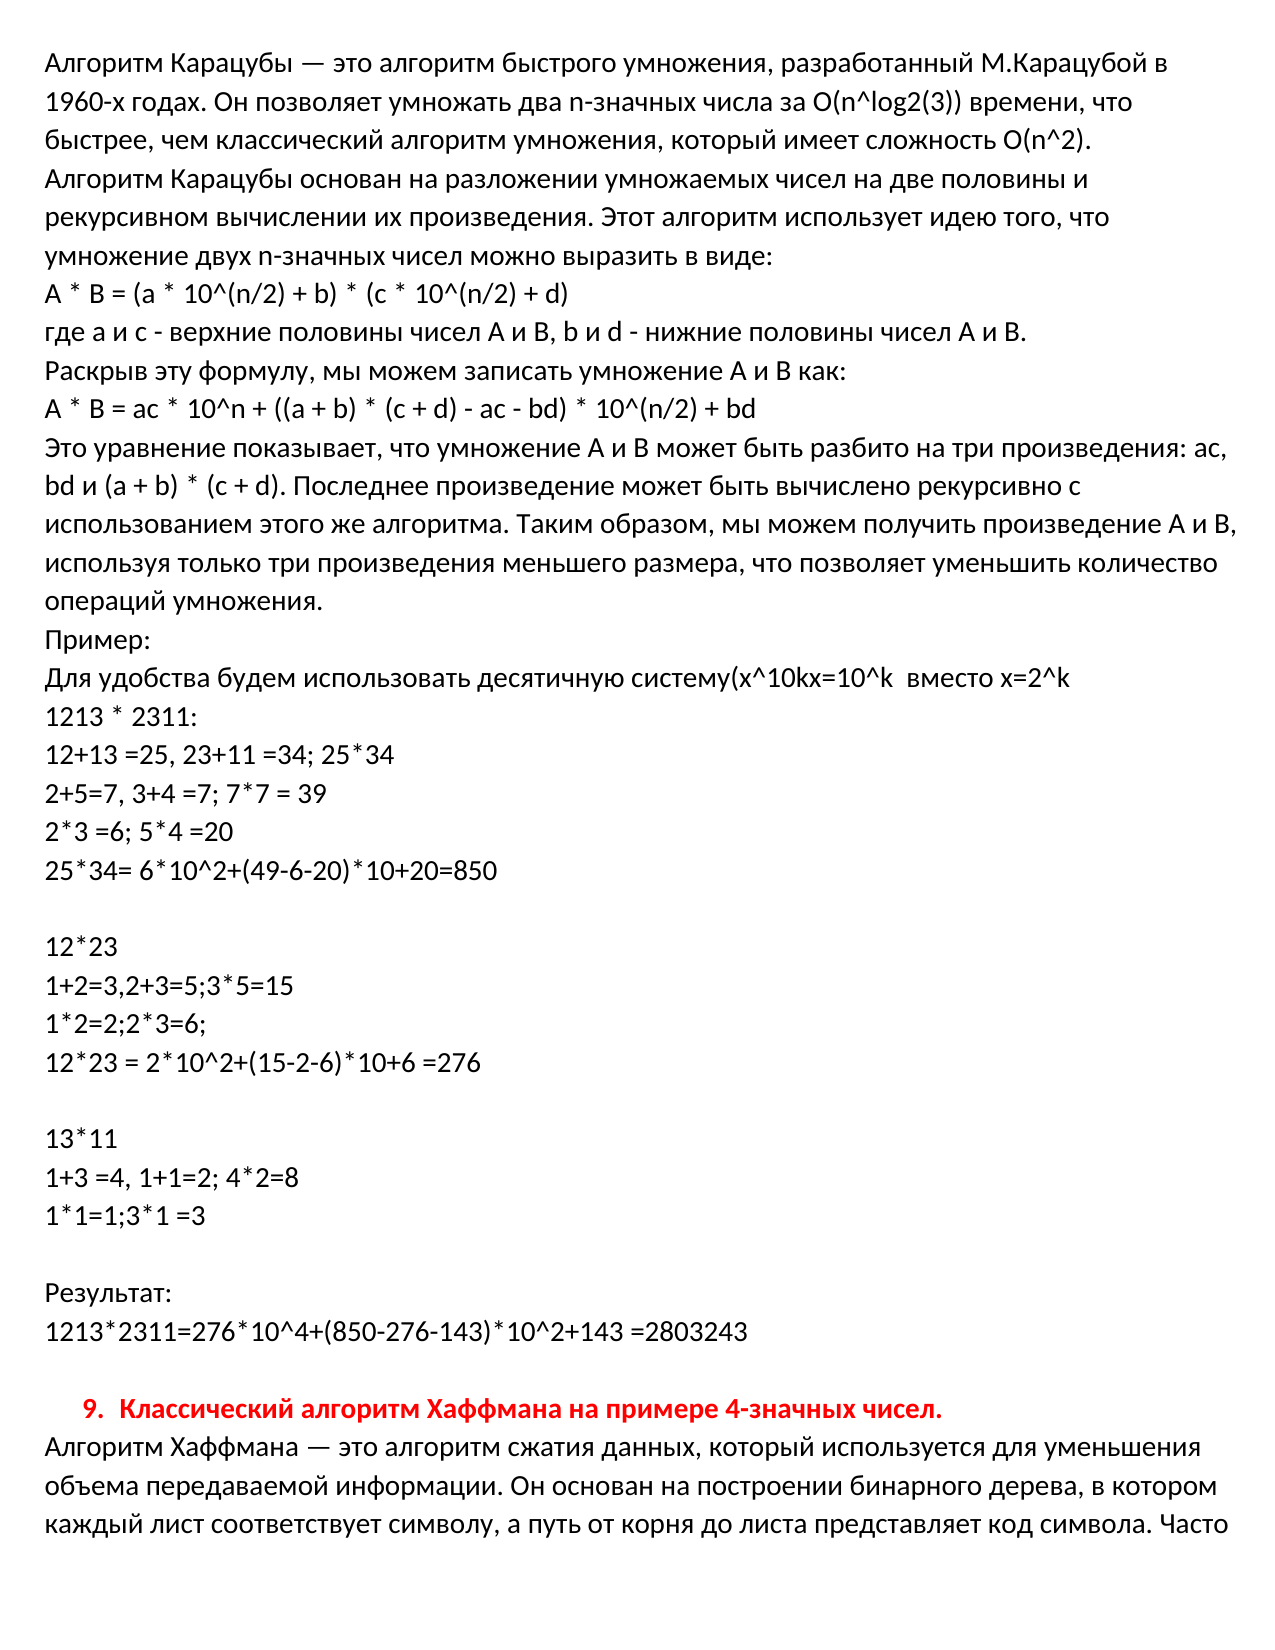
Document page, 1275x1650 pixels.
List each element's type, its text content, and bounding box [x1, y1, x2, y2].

text A * B = (a * 10^(n/2) + b) * (c * 10^(n/2) + d) [44, 275, 1240, 311]
text Пример: [44, 621, 1240, 657]
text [44, 1428, 1240, 1541]
text Раскрыв эту формулу, мы можем записать умножение A и B как: [44, 352, 1240, 387]
text 12*23 [44, 928, 1240, 964]
text 13*11 [44, 1121, 1240, 1156]
text 1*2=2;2*3=6; [44, 1005, 1240, 1041]
text 1213 * 2311: [44, 698, 1240, 733]
text 25*34= 6*10^2+(49-6-20)*10+20=850 [44, 852, 1240, 887]
text 1*1=1;3*1 =3 [44, 1197, 1240, 1233]
text Алгоритм Карацубы — это алгоритм быстрого умножения, разработанный М.Карацубой в 1960-х годах. Он позволяет умножать два n-значных числа за O(n^log2(3)) времени, что быстрее, чем классический алгоритм умножения, который имеет сложность O(n^2). [44, 44, 1240, 157]
text A * B = ac * 10^n + ((a + b) * (c + d) - ac - bd) * 10^(n/2) + bd [44, 390, 1240, 426]
text Алгоритм Карацубы основан на разложении умножаемых чисел на две половины и рекурсивном вычислении их произведения. Этот алгоритм использует идею того, что умножение двух n-значных чисел можно выразить в виде: [44, 160, 1240, 272]
text где a и c - верхние половины чисел A и B, b и d - нижние половины чисел A и B. [44, 313, 1240, 349]
text 12+13 =25, 23+11 =34; 25*34 [44, 736, 1240, 772]
text Это уравнение показывает, что умножение A и B может быть разбито на три произведения: ac, bd и (a + b) * (c + d). Последнее произведение может быть вычислено рекурсивно с использованием этого же алгоритма. Таким образом, мы можем получить произведение A и B, используя только три произведения меньшего размера, что позволяет уменьшить количество операций умножения. [44, 429, 1240, 618]
text 1213*2311=276*10^4+(850-276-143)*10^2+143 =2803243 [44, 1313, 1240, 1348]
text Для удобства будем использовать десятичную систему(x^10kx=10^k вместо x=2^k [44, 659, 1240, 695]
text 1+3 =4, 1+1=2; 4*2=8 [44, 1159, 1240, 1195]
text 2+5=7, 3+4 =7; 7*7 = 39 [44, 775, 1240, 810]
text 12*23 = 2*10^2+(15-2-6)*10+6 =276 [44, 1044, 1240, 1079]
text Результат: [44, 1274, 1240, 1310]
text 1+2=3,2+3=5;3*5=15 [44, 967, 1240, 1002]
text 2*3 =6; 5*4 =20 [44, 813, 1240, 849]
list Классический алгоритм Хаффмана на примере 4-значных чисел. [82, 1390, 1240, 1425]
